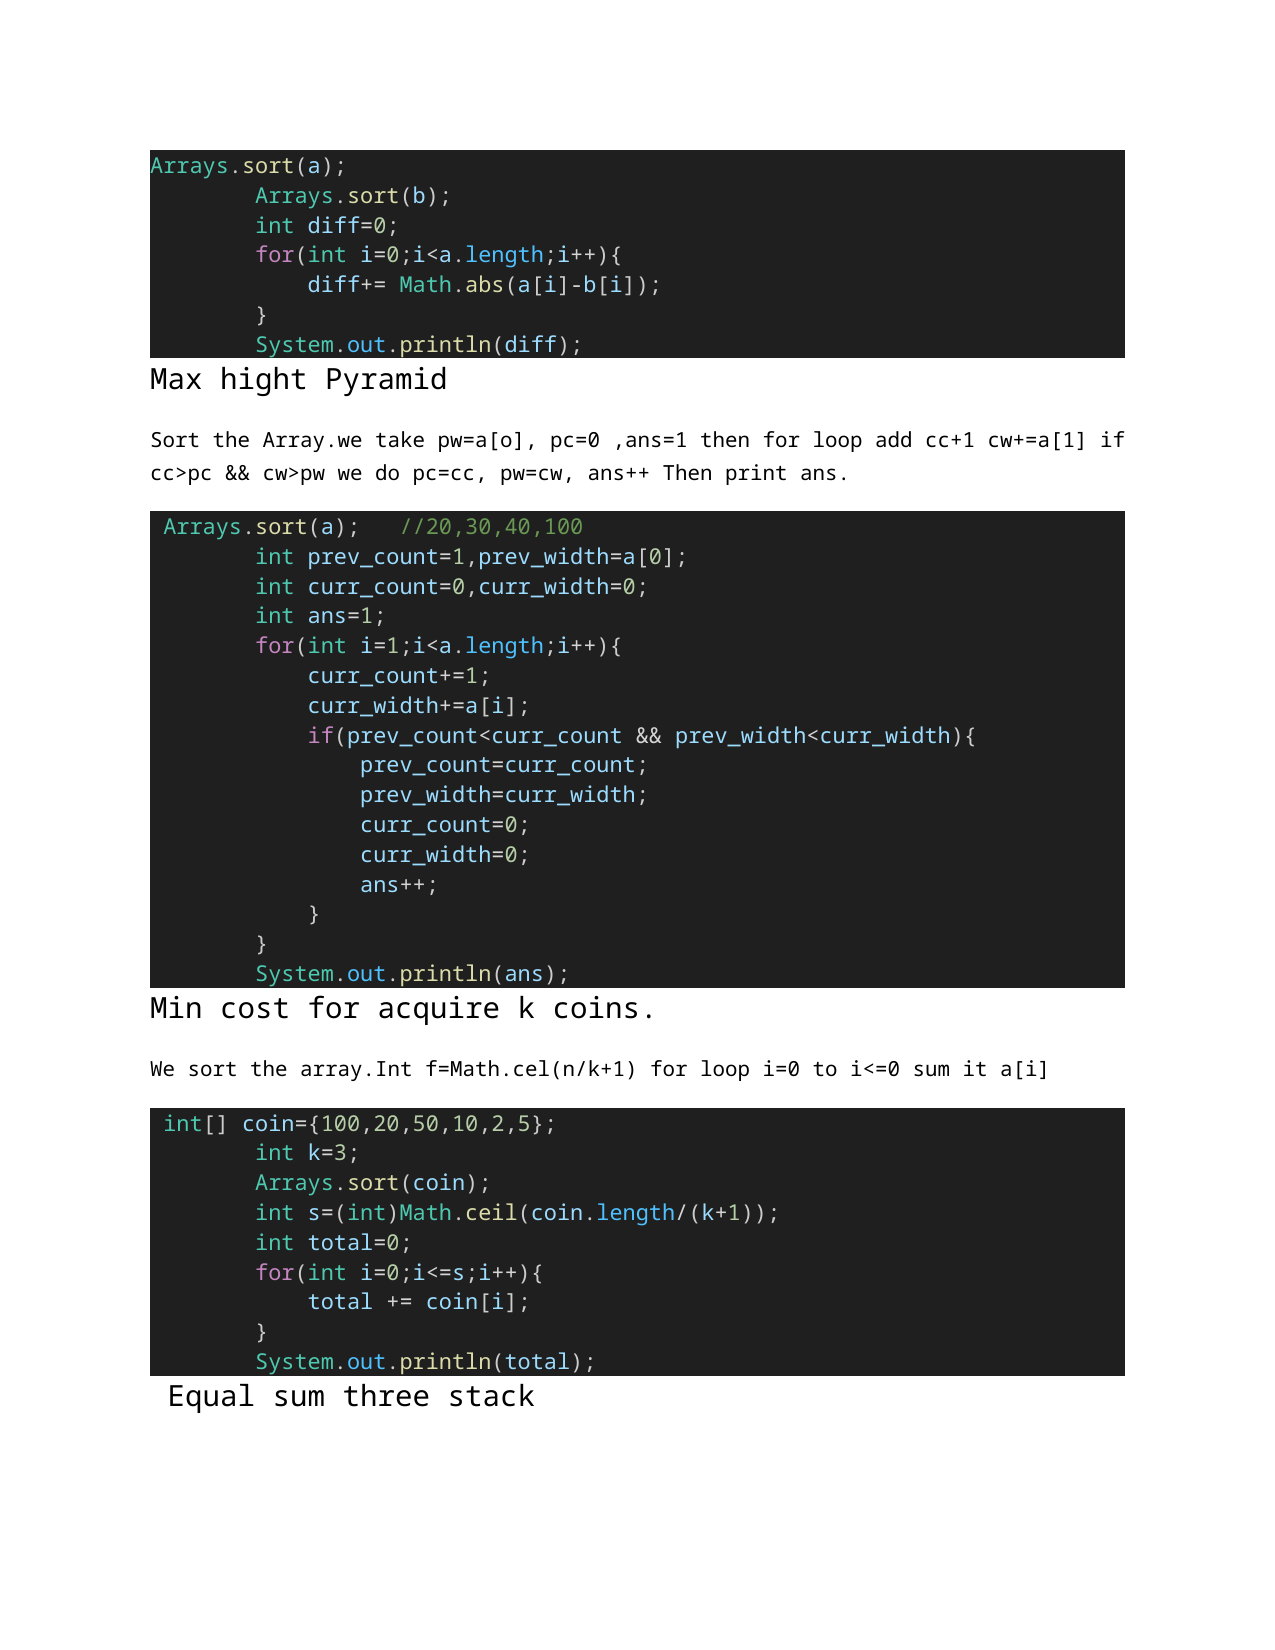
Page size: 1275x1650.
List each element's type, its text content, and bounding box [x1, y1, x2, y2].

text System.out.println(diff); [150, 329, 1125, 358]
text if(prev_count<curr_count && prev_width<curr_width){ [150, 719, 1125, 749]
text System.out.println(ans); [150, 958, 1125, 988]
text int diff=0; [150, 209, 1125, 239]
text prev_count=curr_count; [150, 749, 1125, 779]
text int curr_count=0,curr_width=0; [150, 571, 1125, 600]
text diff+= Math.abs(a[i]-b[i]); [150, 269, 1125, 299]
text Arrays.sort(a); [150, 150, 1125, 180]
text prev_width=curr_width; [150, 779, 1125, 809]
text int total=0; [150, 1227, 1125, 1257]
text ans++; [150, 868, 1125, 898]
text int prev_count=1,prev_width=a[0]; [150, 541, 1125, 571]
text Arrays.sort(coin); [150, 1167, 1125, 1197]
text curr_count=0; [150, 809, 1125, 839]
text curr_width=0; [150, 839, 1125, 868]
text } [150, 299, 1125, 329]
text curr_width+=a[i]; [150, 690, 1125, 719]
text int s=(int)Math.ceil(coin.length/(k+1)); [150, 1197, 1125, 1227]
text } [150, 928, 1125, 958]
text curr_count+=1; [150, 660, 1125, 690]
text We sort the array.Int f=Math.cel(n/k+1) for loop i=0 to i<=0 sum it a[i] [150, 1054, 1125, 1083]
text total += coin[i]; [150, 1286, 1125, 1316]
text Min cost for acquire k coins. [150, 988, 1125, 1027]
text for(int i=0;i<=s;i++){ [150, 1257, 1125, 1286]
text Arrays.sort(b); [150, 180, 1125, 209]
text for(int i=0;i<a.length;i++){ [150, 239, 1125, 269]
text for(int i=1;i<a.length;i++){ [150, 630, 1125, 660]
text } [150, 898, 1125, 928]
text Sort the Array.we take pw=a[o], pc=0 ,ans=1 then for loop add cc+1 cw+=a[1] if cc>pc && cw>pw we do pc=cc, pw=cw, ans++ Then print ans. [150, 425, 1125, 486]
text } [150, 1316, 1125, 1346]
text int ans=1; [150, 600, 1125, 630]
text Arrays.sort(a); //20,30,40,100 [150, 511, 1125, 541]
text Max hight Pyramid [150, 358, 1125, 398]
text Equal sum three stack [150, 1376, 1125, 1415]
text System.out.println(total); [150, 1346, 1125, 1376]
text int[] coin={100,20,50,10,2,5}; [150, 1108, 1125, 1137]
text int k=3; [150, 1137, 1125, 1167]
